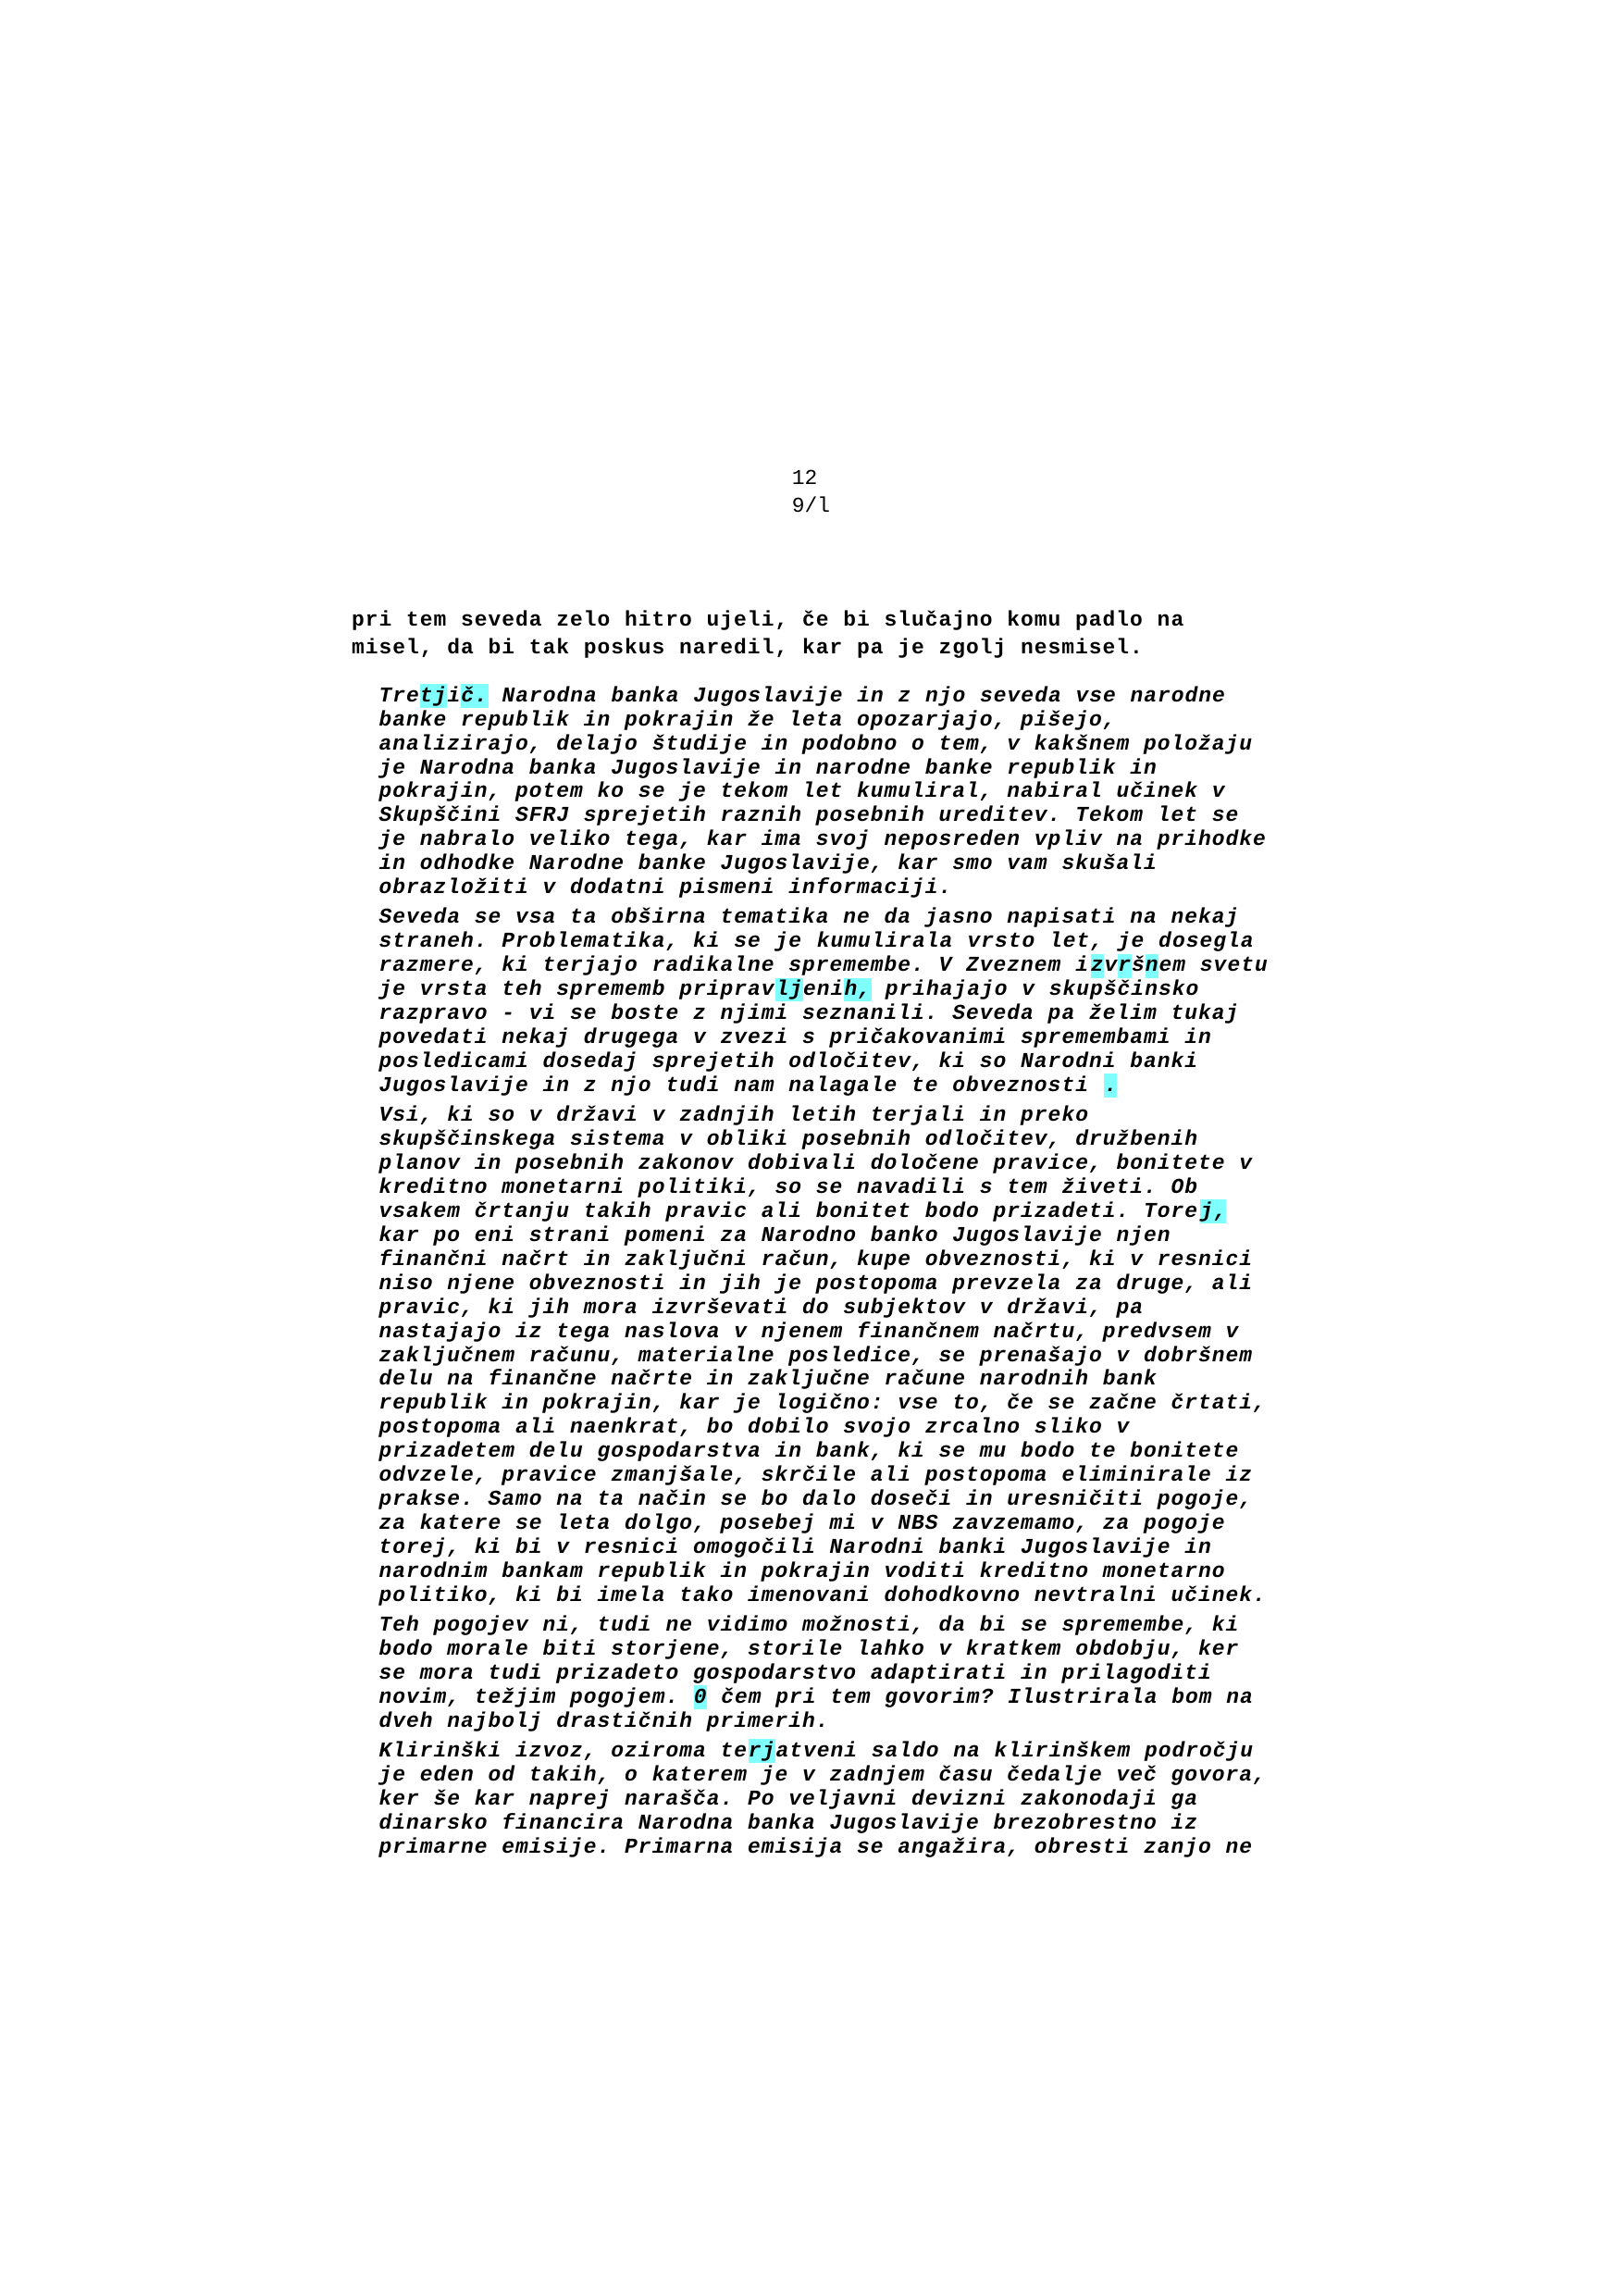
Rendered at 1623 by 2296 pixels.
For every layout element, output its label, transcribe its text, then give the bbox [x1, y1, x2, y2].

text Vsi, ki so v državi v zadnjih letih terjali in preko skupščinskega sistema v obliki posebnih odločitev, družbenih planov in posebnih zakonov dobivali določene pravice, bonitete v kreditno monetarni politiki, so se navadili s tem živeti. Ob vsakem črtanju takih pravic ali bonitet bodo prizadeti. Torej, kar po eni strani pomeni za Narodno banko Jugoslavije njen finančni načrt in zaključni račun, kupe obveznosti, ki v resnici niso njene obveznosti in jih je postopoma prevzela za druge, ali pravic, ki jih mora izvrševati do subjektov v državi, pa nastajajo iz tega naslova v njenem finančnem načrtu, predvsem v zaključnem računu, materialne posledice, se prenašajo v dobršnem delu na finančne načrte in zaključne račune narodnih bank republik in pokrajin, kar je logično: vse to, če se začne črtati, postopoma ali naenkrat, bo dobilo svojo zrcalno sliko v prizadetem delu gospodarstva in bank, ki se mu bodo te bonitete odvzele, pravice zmanjšale, skrčile ali postopoma eliminirale iz prakse. Samo na ta način se bo dalo doseči in uresničiti pogoje, za katere se leta dolgo, posebej mi v NBS zavzemamo, za pogoje torej, ki bi v resnici omogočili Narodni banki Jugoslavije in narodnim bankam republik in pokrajin voditi kreditno monetarno politiko, ki bi imela tako imenovani dohodkovno nevtralni učinek. [378, 1103, 1275, 1607]
text Teh pogojev ni, tudi ne vidimo možnosti, da bi se spremembe, ki bodo morale biti storjene, storile lahko v kratkem obdobju, ker se mora tudi prizadeto gospodarstvo adaptirati in prilagoditi novim, težjim pogojem. 0 čem pri tem govorim? Ilustrirala bom na dveh najbolj drastičnih primerih. [378, 1613, 1275, 1733]
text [378, 1739, 1275, 1859]
text Seveda se vsa ta obširna tematika ne da jasno napisati na nekaj straneh. Problematika, ki se je kumulirala vrsto let, je dosegla razmere, ki terjajo radikalne spremembe. V Zveznem izvršnem svetu je vrsta teh sprememb pripravljenih, prihajajo v skupščinsko razpravo - vi se boste z njimi seznanili. Seveda pa želim tukaj povedati nekaj drugega v zvezi s pričakovanimi spremembami in posledicami dosedaj sprejetih odločitev, ki so Narodni banki Jugoslavije in z njo tudi nam nalagale te obveznosti . [378, 906, 1275, 1098]
text Tretjič. Narodna banka Jugoslavije in z njo seveda vse narodne banke republik in pokrajin že leta opozarjajo, pišejo, analizirajo, delajo študije in podobno o tem, v kakšnem položaju je Narodna banka Jugoslavije in narodne banke republik in pokrajin, potem ko se je tekom let kumuliral, nabiral učinek v Skupščini SFRJ sprejetih raznih posebnih ureditev. Tekom let se je nabralo veliko tega, kar ima svoj neposreden vpliv na prihodke in odhodke Narodne banke Jugoslavije, kar smo vam skušali obrazložiti v dodatni pismeni informaciji. [378, 684, 1275, 900]
text Tako, da iz ocen seveda ni mogoče speljati nobene insinuacije o tem, da je kdorkoli bil kaj oškodovan, ali da kdorkoli hoče koga oškodovati. Mislim, da je tudi sicer nespametno, da vam tukaj zatrjujem, da v Narodni banki Slovenije nimamo nikakršnih namer kogarkoli za karkoli oškodovati, pa tudi da vam zatrjujem, da imamo tudi mi kontrolo svojega poslovanja in bi naspri tem seveda zelo hitro ujeli, če bi slučajno komu padlo na misel, da bi tak poskus naredil, kar pa je zgolj nesmisel. [352, 609, 1275, 660]
